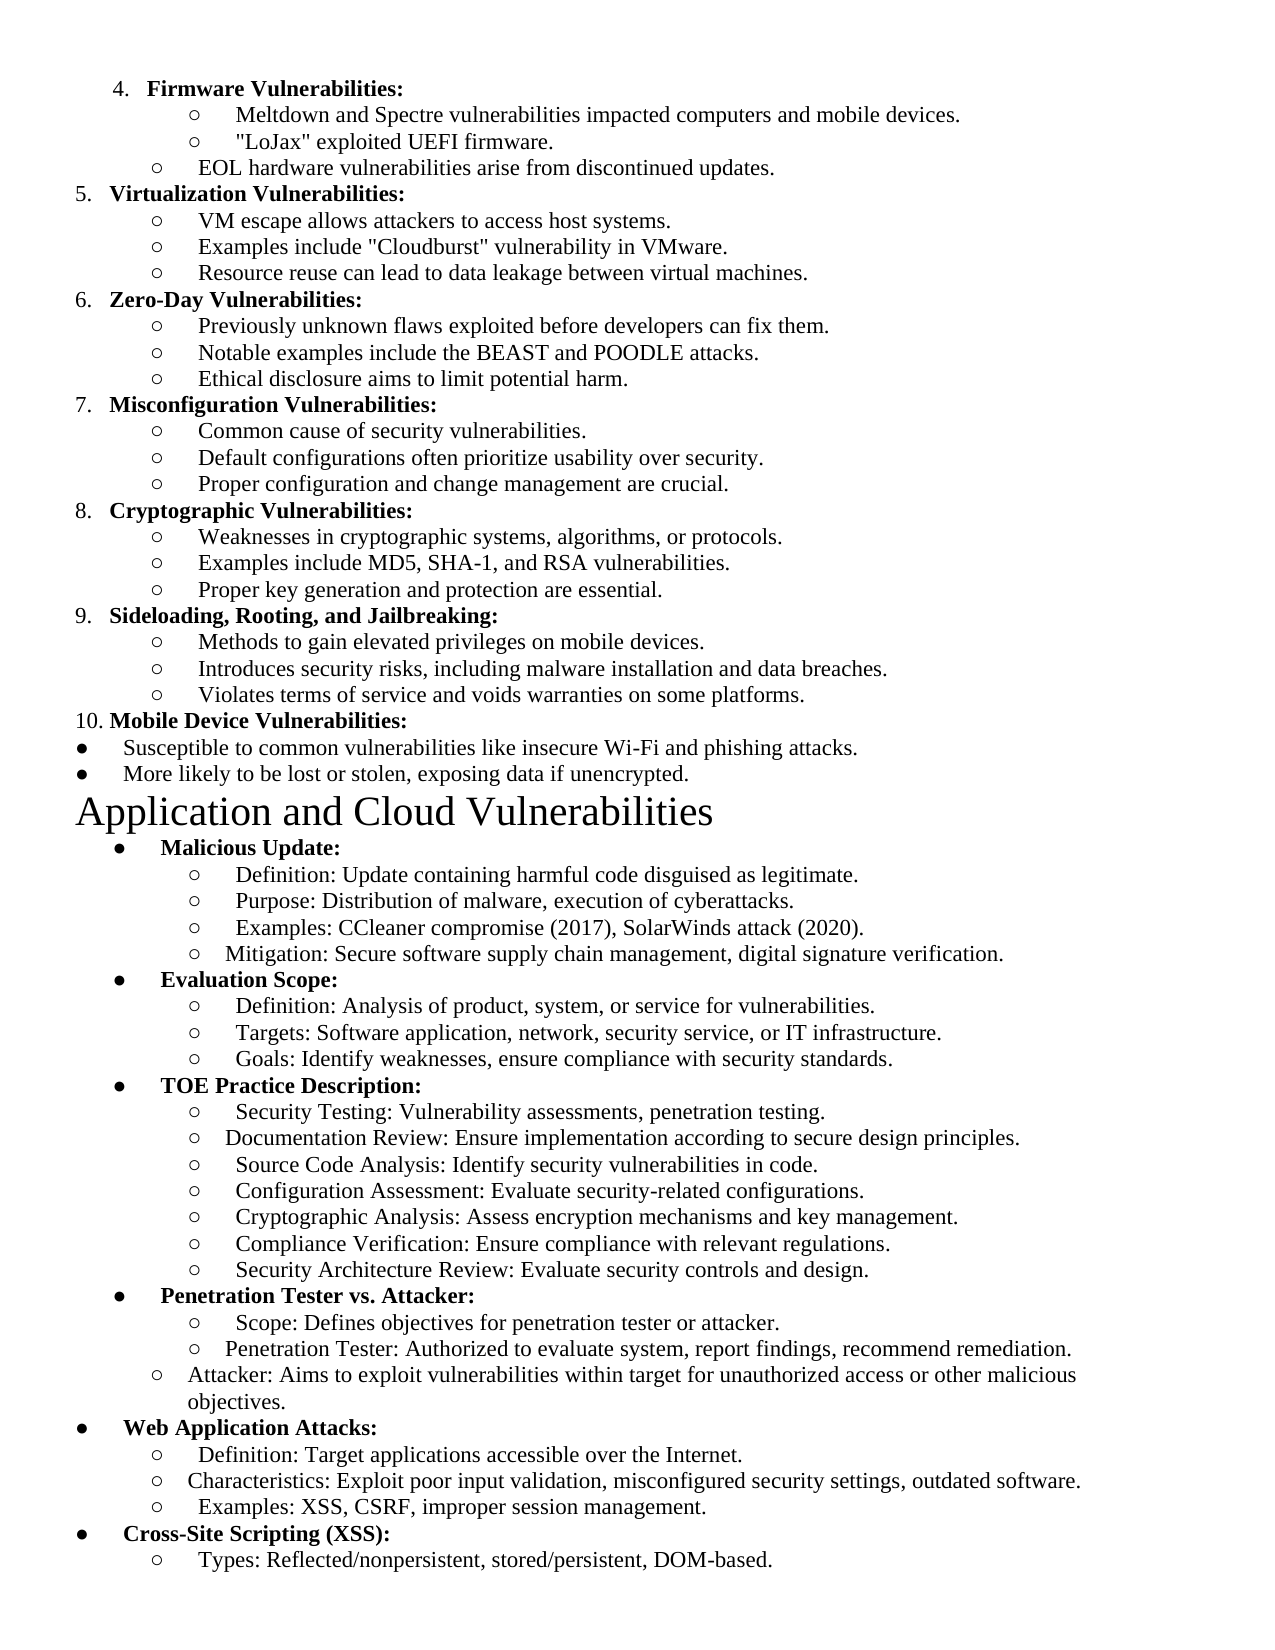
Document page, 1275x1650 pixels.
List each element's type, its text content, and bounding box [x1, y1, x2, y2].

text ○ Notable examples include the BEAST and POODLE attacks. [150, 338, 1202, 365]
text ○ Ethical disclosure aims to limit potential harm. [150, 365, 1202, 391]
text ● Susceptible to common vulnerabilities like insecure Wi-Fi and phishing attacks. [75, 734, 1202, 760]
text ○ Attacker: Aims to exploit vulnerabilities within target for unauthorized access or other malicious objectives. [150, 1362, 1174, 1414]
text ○ Definition: Target applications accessible over the Internet. [150, 1441, 1202, 1467]
text ○ Compliance Verification: Ensure compliance with relevant regulations. [187, 1230, 1202, 1256]
text 7. Misconfiguration Vulnerabilities: [75, 391, 1202, 418]
text ○ Characteristics: Exploit poor input validation, misconfigured security settings, outdated software. [150, 1467, 1153, 1493]
text ○ Violates terms of service and voids warranties on some platforms. [150, 681, 1202, 707]
text ● Cross-Site Scripting (XSS): [75, 1520, 1202, 1546]
text ○ VM escape allows attackers to access host systems. [150, 207, 1202, 233]
text 4. Firmware Vulnerabilities: [112, 75, 1202, 101]
text 8. Cryptographic Vulnerabilities: [75, 497, 1202, 523]
text ○ Scope: Defines objectives for penetration tester or attacker. [187, 1309, 1202, 1335]
text ○ Source Code Analysis: Identify security vulnerabilities in code. [187, 1151, 1202, 1177]
text 10. Mobile Device Vulnerabilities: [75, 707, 1202, 734]
text ○ Purpose: Distribution of malware, execution of cyberattacks. [187, 887, 1202, 913]
text ○ Documentation Review: Ensure implementation according to secure design principles. [187, 1124, 1156, 1151]
text ○ Proper key generation and protection are essential. [150, 576, 1202, 602]
text ○ Security Testing: Vulnerability assessments, penetration testing. [187, 1098, 1202, 1124]
text ○ Types: Reflected/nonpersistent, stored/persistent, DOM-based. [150, 1546, 1202, 1572]
text ○ Definition: Analysis of product, system, or service for vulnerabilities. [187, 993, 1202, 1019]
text ○ Cryptographic Analysis: Assess encryption mechanisms and key management. [187, 1203, 1202, 1230]
text 9. Sideloading, Rooting, and Jailbreaking: [75, 602, 1202, 628]
text ● Evaluation Scope: [112, 966, 1202, 993]
text ○ Weaknesses in cryptographic systems, algorithms, or protocols. [150, 523, 1202, 549]
text ● Web Application Attacks: [75, 1414, 1202, 1441]
text ○ Common cause of security vulnerabilities. [150, 418, 1202, 444]
text 6. Zero-Day Vulnerabilities: [75, 286, 1202, 312]
text ○ Meltdown and Spectre vulnerabilities impacted computers and mobile devices. [187, 101, 1202, 128]
text ○ Targets: Software application, network, security service, or IT infrastructure. [187, 1019, 1202, 1045]
text ○ "LoJax" exploited UEFI firmware. [187, 128, 1202, 154]
text ● Malicious Update: [112, 834, 1202, 861]
text ○ Examples include MD5, SHA-1, and RSA vulnerabilities. [150, 549, 1202, 576]
text ○ Goals: Identify weaknesses, ensure compliance with security standards. [187, 1045, 1202, 1072]
text Application and Cloud Vulnerabilities [75, 787, 1202, 834]
text ○ Examples: XSS, CSRF, improper session management. [150, 1493, 1202, 1520]
text ○ Definition: Update containing harmful code disguised as legitimate. [187, 861, 1202, 887]
text ○ Mitigation: Secure software supply chain management, digital signature verification. [187, 940, 1117, 966]
text ○ EOL hardware vulnerabilities arise from discontinued updates. [150, 154, 1202, 180]
text 5. Virtualization Vulnerabilities: [75, 180, 1202, 207]
text ○ Resource reuse can lead to data leakage between virtual machines. [150, 259, 1202, 286]
text ○ Examples include "Cloudburst" vulnerability in VMware. [150, 233, 1202, 259]
text ○ Security Architecture Review: Evaluate security controls and design. [187, 1256, 1202, 1282]
text ○ Methods to gain elevated privileges on mobile devices. [150, 628, 1202, 655]
text ○ Proper configuration and change management are crucial. [150, 470, 1202, 497]
text ○ Examples: CCleaner compromise (2017), SolarWinds attack (2020). [187, 913, 1202, 940]
text ● More likely to be lost or stolen, exposing data if unencrypted. [75, 760, 1202, 787]
text ○ Penetration Tester: Authorized to evaluate system, report findings, recommend remediation. [187, 1335, 1193, 1362]
text ○ Previously unknown flaws exploited before developers can fix them. [150, 312, 1202, 338]
text ● TOE Practice Description: [112, 1072, 1202, 1098]
text ○ Introduces security risks, including malware installation and data breaches. [150, 655, 1202, 681]
text ○ Default configurations often prioritize usability over security. [150, 444, 1202, 470]
text ● Penetration Tester vs. Attacker: [112, 1282, 1202, 1309]
text ○ Configuration Assessment: Evaluate security-related configurations. [187, 1177, 1202, 1203]
